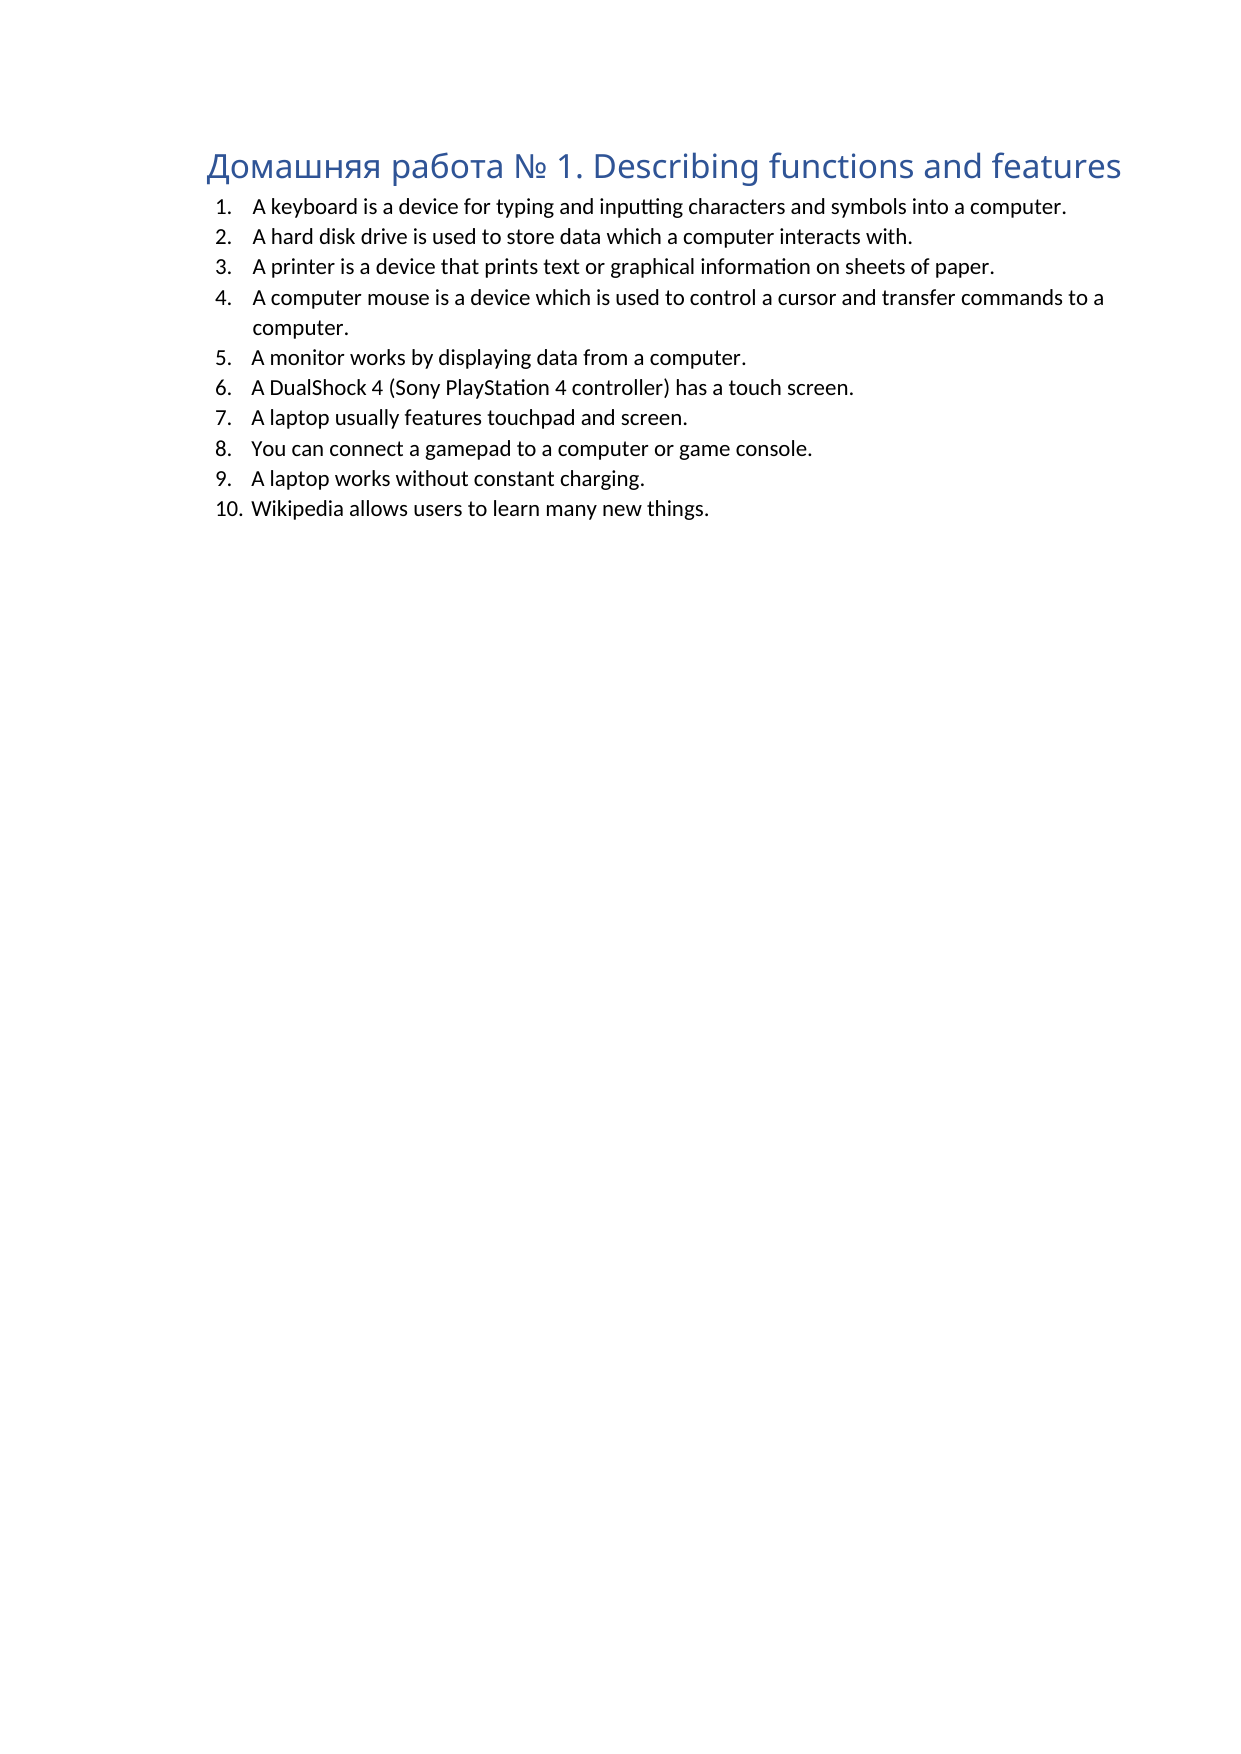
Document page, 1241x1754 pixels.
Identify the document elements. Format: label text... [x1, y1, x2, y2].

list A computer mouse is a device which is used to control a cursor and transfer commands to a computer. [215, 283, 1152, 341]
list Wikipedia allows users to learn many new things. [215, 494, 1152, 522]
list A printer is a device that prints text or graphical information on sheets of paper. [215, 252, 1152, 281]
list A laptop works without constant charging. [215, 464, 1152, 492]
list A laptop usually features touchpad and screen. [215, 403, 1152, 432]
list A DualShock 4 (Sony PlayStation 4 controller) has a touch screen. [215, 373, 1152, 401]
list You can connect a gamepad to a computer or game console. [215, 434, 1152, 462]
list A hard disk drive is used to store data which a computer interacts with. [215, 222, 1152, 250]
list A keyboard is a device for typing and inputting characters and symbols into a computer. [215, 192, 1152, 220]
list A monitor works by displaying data from a computer. [215, 343, 1152, 371]
subtitle Домашняя работа № 1. Describing functions and features [177, 143, 1152, 188]
